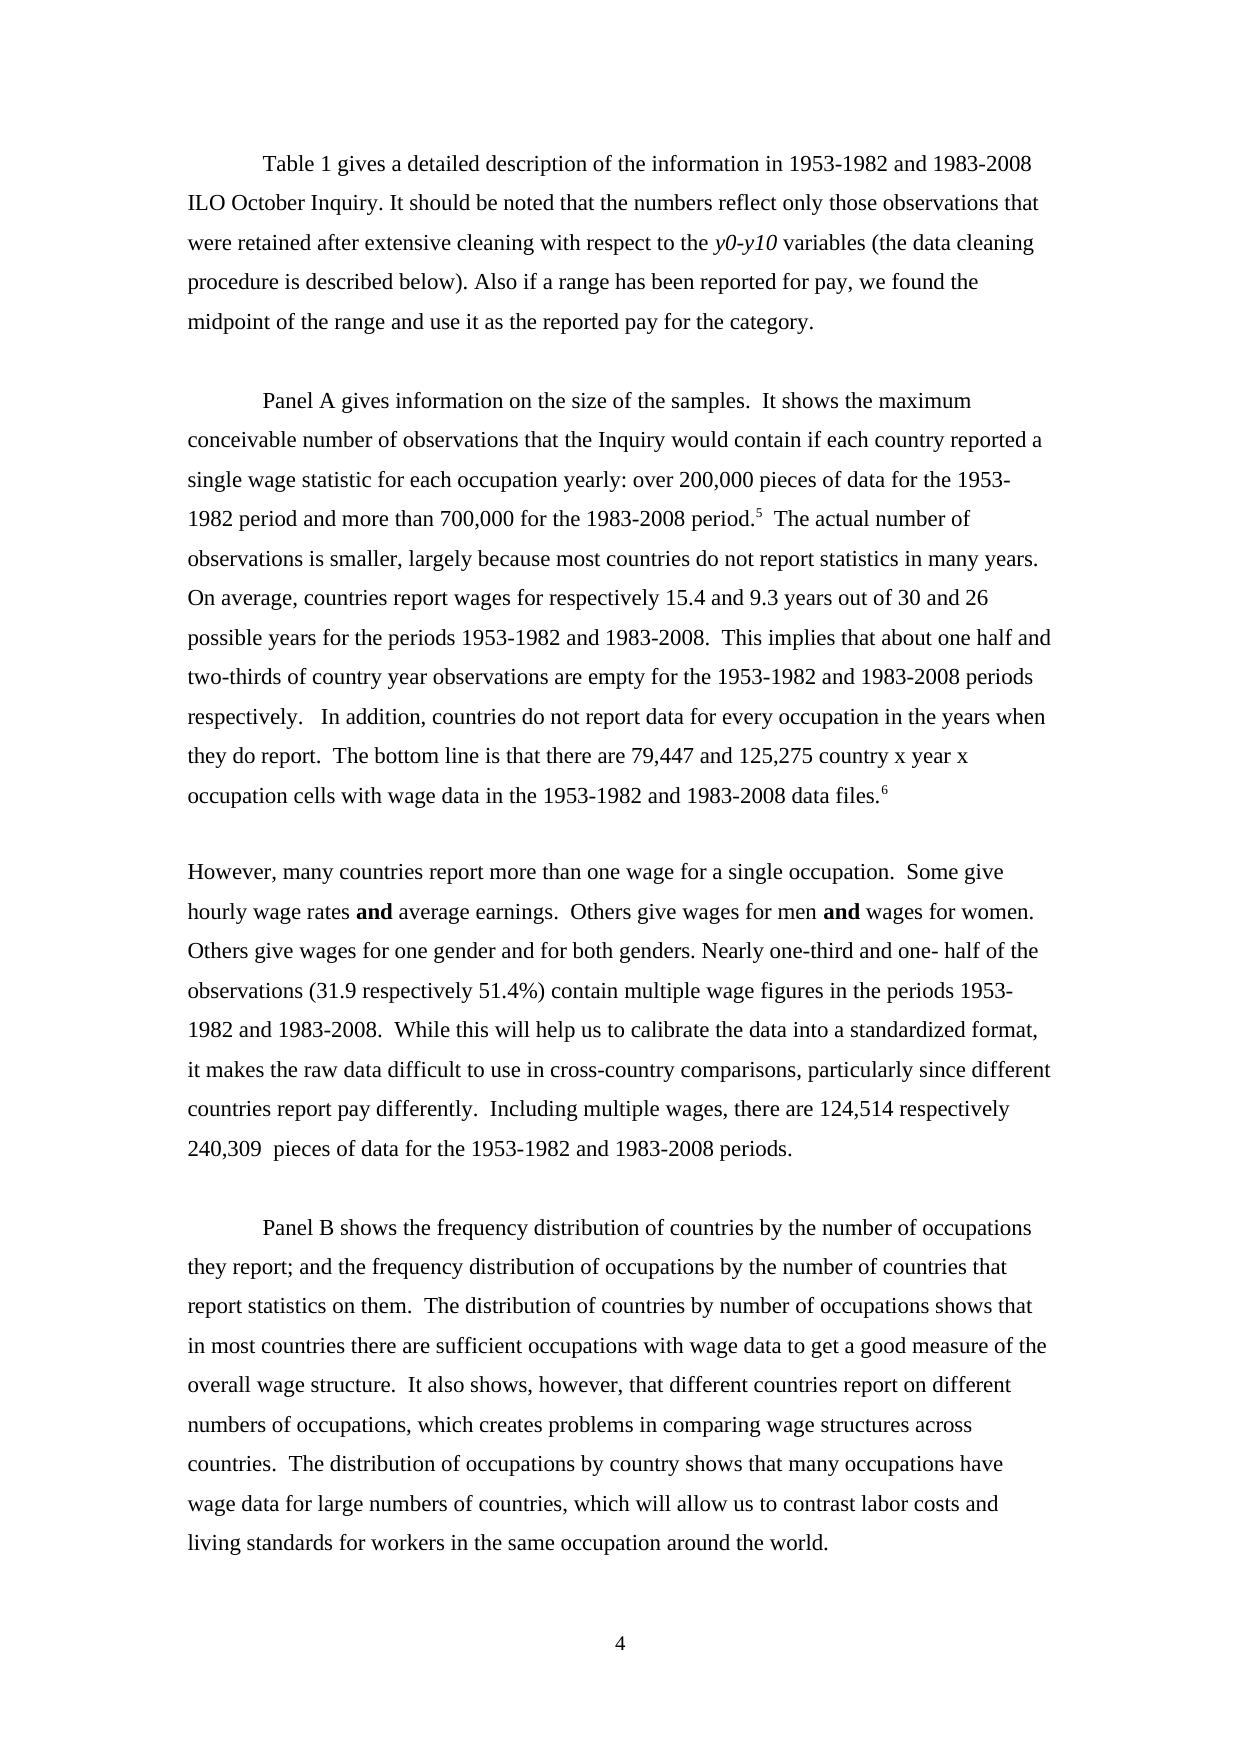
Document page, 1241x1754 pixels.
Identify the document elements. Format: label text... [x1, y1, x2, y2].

text Panel A gives information on the size of the samples. It shows the maximum conceivable number of observations that the Inquiry would contain if each country reported a single wage statistic for each occupation yearly: over 200,000 pieces of data for the 1953-1982 period and more than 700,000 for the 1983-2008 period. The actual number of observations is smaller, largely because most countries do not report statistics in many years. On average, countries report wages for respectively 15.4 and 9.3 years out of 30 and 26 possible years for the periods 1953-1982 and 1983-2008. This implies that about one half and two-thirds of country year observations are empty for the 1953-1982 and 1983-2008 periods respectively. In addition, countries do not report data for every occupation in the years when they do report. The bottom line is that there are 79,447 and 125,275 country x year x occupation cells with wage data in the 1953-1982 and 1983-2008 data files. [187, 387, 1053, 808]
text Panel B shows the frequency distribution of countries by the number of occupations they report; and the frequency distribution of occupations by the number of countries that report statistics on them. The distribution of countries by number of occupations shows that in most countries there are sufficient occupations with wage data to get a good measure of the overall wage structure. It also shows, however, that different countries report on different numbers of occupations, which creates problems in comparing wage structures across countries. The distribution of occupations by country shows that many occupations have wage data for large numbers of countries, which will allow us to contrast labor costs and living standards for workers in the same occupation around the world. [187, 1214, 1053, 1556]
text Table 1 gives a detailed description of the information in 1953-1982 and 1983-2008 ILO October Inquiry. It should be noted that the numbers reflect only those observations that were retained after extensive cleaning with respect to the y0-y10 variables (the data cleaning procedure is described below). Also if a range has been reported for pay, we found the midpoint of the range and use it as the reported pay for the category. [187, 150, 1053, 334]
text However, many countries report more than one wage for a single occupation. Some give hourly wage rates and average earnings. Others give wages for men and wages for women. Others give wages for one gender and for both genders. Nearly one-third and one- half of the observations (31.9 respectively 51.4%) contain multiple wage figures in the periods 1953-1982 and 1983-2008. While this will help us to calibrate the data into a standardized format, it makes the raw data difficult to use in cross-country comparisons, particularly since different countries report pay differently. Including multiple wages, there are 124,514 respectively 240,309 pieces of data for the 1953-1982 and 1983-2008 periods. [187, 858, 1053, 1161]
